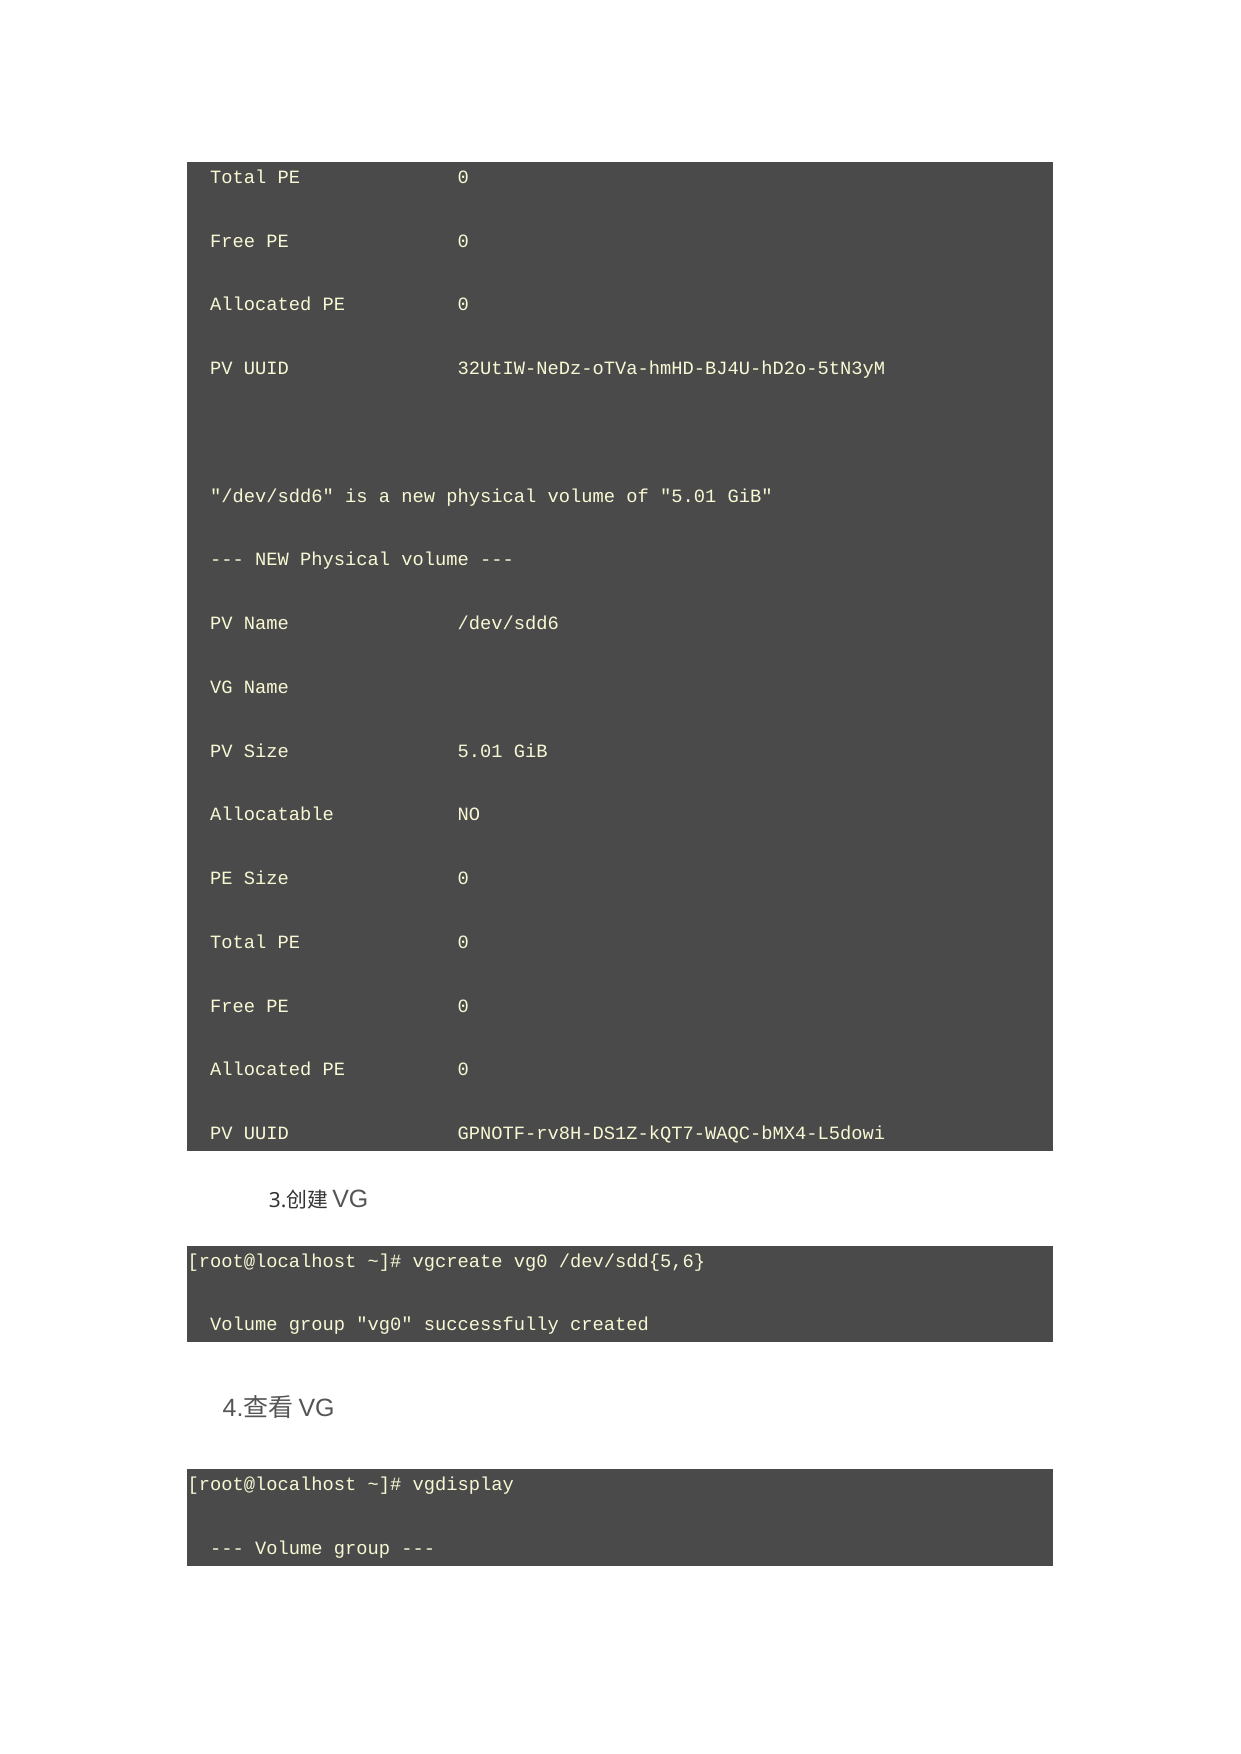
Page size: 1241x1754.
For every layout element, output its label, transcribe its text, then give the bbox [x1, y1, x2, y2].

text Volume group "vg0" successfully created [187, 1309, 1053, 1342]
text PV Size 5.01 GiB [187, 736, 1053, 768]
text VG Name [187, 672, 1053, 704]
text 3.创建VG [269, 1182, 1053, 1214]
text Total PE 0 [187, 162, 1053, 194]
text PE Size 0 [187, 863, 1053, 896]
text 4.查看VG [187, 1373, 1053, 1438]
text Allocated PE 0 [187, 1054, 1053, 1087]
text Total PE 0 [187, 927, 1053, 959]
text PV UUID 32UtIW-NeDz-oTVa-hmHD-BJ4U-hD2o-5tN3yM [187, 353, 1053, 386]
text Free PE 0 [187, 226, 1053, 258]
text Allocated PE 0 [187, 289, 1053, 322]
text --- NEW Physical volume --- [187, 544, 1053, 577]
text PV UUID GPNOTF-rv8H-DS1Z-kQT7-WAQC-bMX4-L5dowi [187, 1118, 1053, 1151]
text Free PE 0 [187, 991, 1053, 1023]
text Allocatable NO [187, 799, 1053, 832]
text "/dev/sdd6" is a new physical volume of "5.01 GiB" [187, 481, 1053, 513]
text --- Volume group --- [187, 1533, 1053, 1566]
text PV Name /dev/sdd6 [187, 608, 1053, 641]
text [root@localhost ~]# vgcreate vg0 /dev/sdd{5,6} [187, 1246, 1053, 1278]
text [root@localhost ~]# vgdisplay [187, 1469, 1053, 1502]
